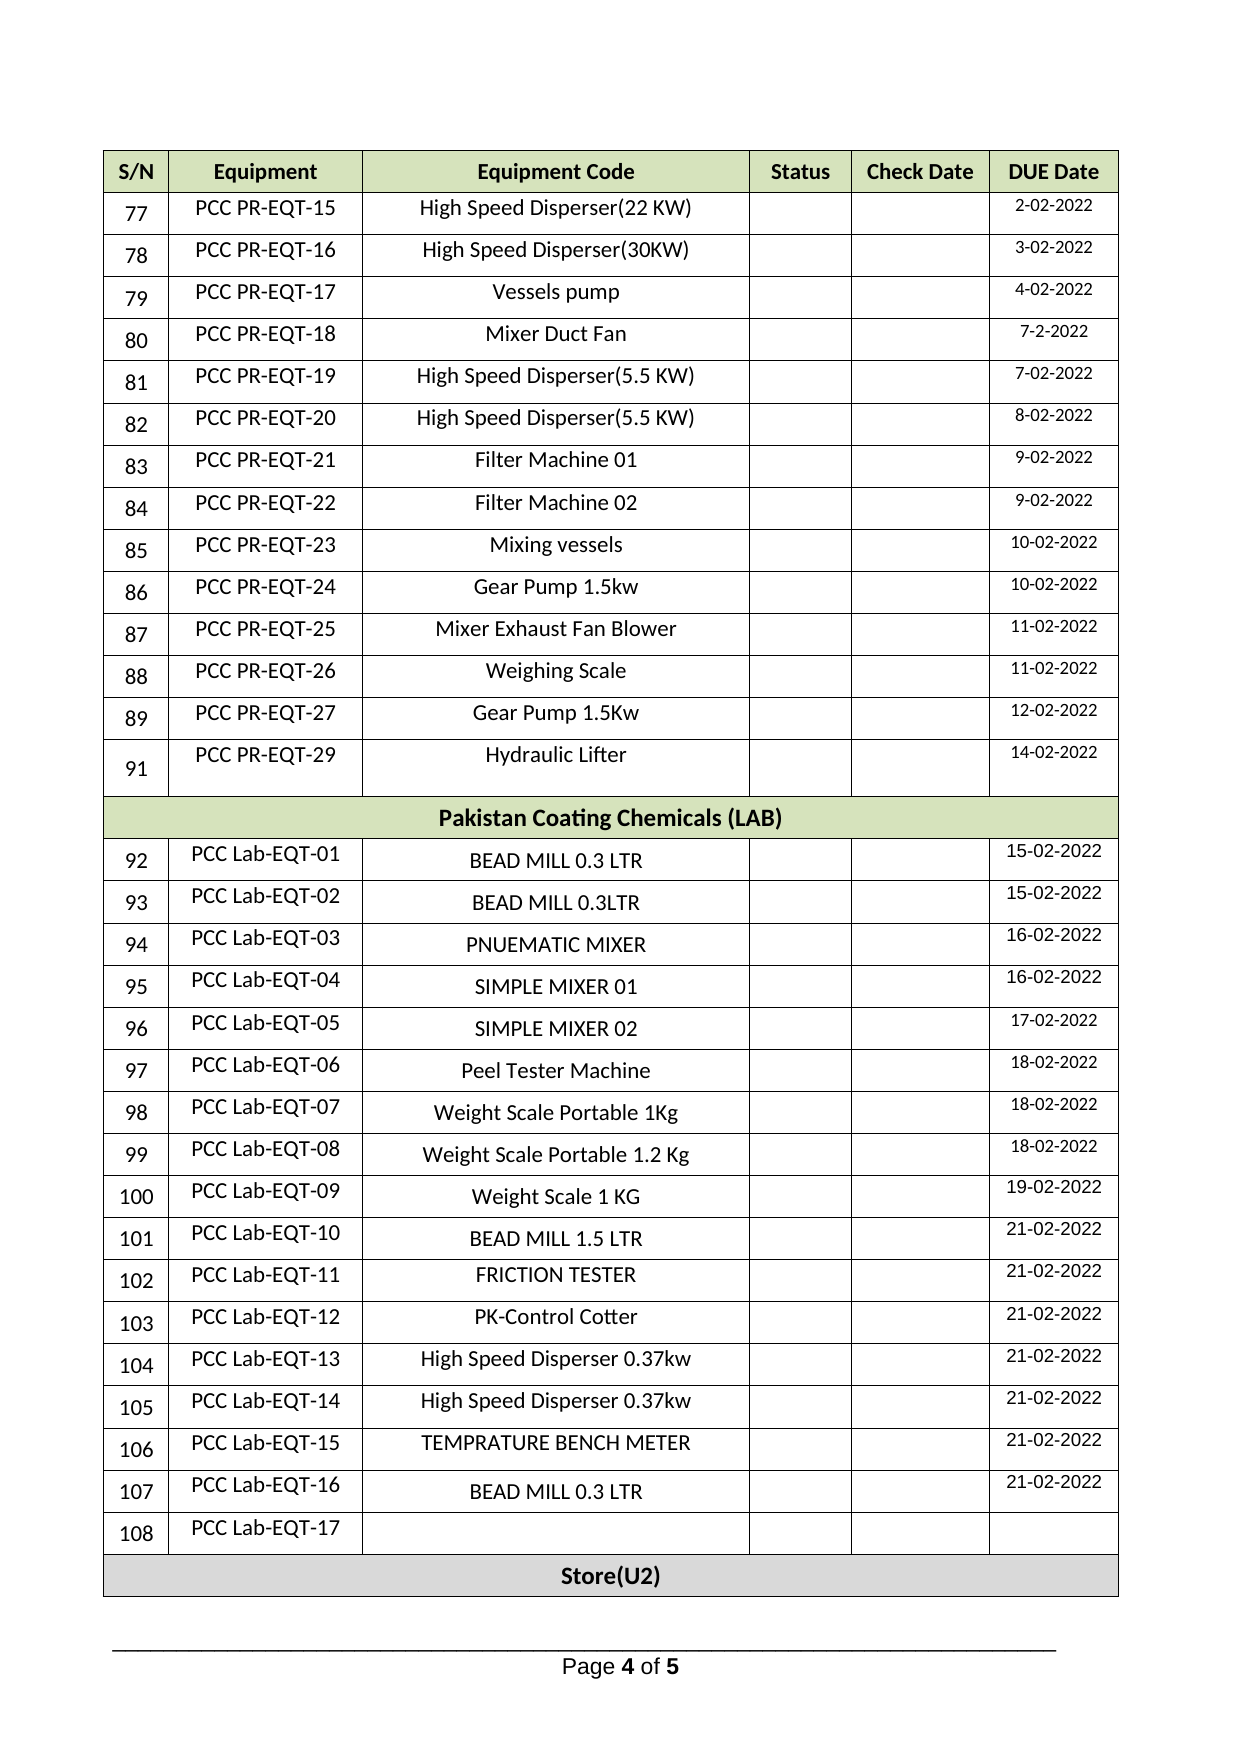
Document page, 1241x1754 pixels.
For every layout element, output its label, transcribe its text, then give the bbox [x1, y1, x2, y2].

table_cell Filter Machine 02 [363, 488, 749, 529]
table_cell [852, 277, 989, 318]
table_cell 21-02-2022 [990, 1344, 1118, 1385]
table_cell 78 [104, 235, 168, 276]
table_cell Pakistan Coating Chemicals (LAB) [104, 797, 1118, 838]
table_cell [852, 614, 989, 655]
table_cell Weighing Scale [363, 656, 749, 697]
table_header DUE Date [990, 151, 1118, 192]
table_cell [750, 530, 851, 571]
table_cell PCC PR-EQT-22 [169, 488, 362, 529]
table_cell 14-02-2022 [990, 740, 1118, 796]
table_cell [750, 1134, 851, 1175]
table_cell PCC PR-EQT-17 [169, 277, 362, 318]
table_cell [852, 235, 989, 276]
table_cell SIMPLE MIXER 02 [363, 1008, 749, 1049]
table_cell Store(U2) [104, 1555, 1118, 1596]
table_cell Weight Scale Portable 1Kg [363, 1092, 749, 1133]
table_cell [852, 1050, 989, 1091]
table_cell [852, 966, 989, 1007]
table_cell 98 [104, 1092, 168, 1133]
table_cell PCC Lab-EQT-08 [169, 1134, 362, 1175]
table_cell [750, 698, 851, 739]
table_cell 9-02-2022 [990, 446, 1118, 487]
table_cell [750, 656, 851, 697]
table_cell 7-02-2022 [990, 361, 1118, 402]
table_cell [750, 572, 851, 613]
table_cell [852, 924, 989, 964]
table_cell 106 [104, 1429, 168, 1469]
table_cell PCC Lab-EQT-11 [169, 1260, 362, 1301]
table_cell PCC Lab-EQT-15 [169, 1429, 362, 1469]
table_cell PCC Lab-EQT-03 [169, 924, 362, 964]
table_cell 81 [104, 361, 168, 402]
table_cell [750, 488, 851, 529]
table_cell PCC Lab-EQT-01 [169, 839, 362, 880]
table_cell PCC PR-EQT-18 [169, 319, 362, 360]
table_cell PCC PR-EQT-21 [169, 446, 362, 487]
table_cell [750, 1092, 851, 1133]
table_cell 100 [104, 1176, 168, 1217]
table_cell [750, 404, 851, 444]
table_cell BEAD MILL 0.3 LTR [363, 1471, 749, 1512]
table_cell PCC Lab-EQT-10 [169, 1218, 362, 1259]
table_cell PCC PR-EQT-25 [169, 614, 362, 655]
table_cell PCC PR-EQT-23 [169, 530, 362, 571]
table_cell High Speed Disperser(30KW) [363, 235, 749, 276]
table_cell 15-02-2022 [990, 881, 1118, 922]
table_cell [852, 1302, 989, 1343]
table_cell [852, 1218, 989, 1259]
table_cell 91 [104, 740, 168, 796]
table_cell [750, 446, 851, 487]
table_cell [852, 530, 989, 571]
table_cell 107 [104, 1471, 168, 1512]
table_cell PCC PR-EQT-24 [169, 572, 362, 613]
table_cell TEMPRATURE BENCH METER [363, 1429, 749, 1469]
table_cell PCC PR-EQT-29 [169, 740, 362, 796]
table_cell [852, 1134, 989, 1175]
table_cell 82 [104, 404, 168, 444]
table_cell 4-02-2022 [990, 277, 1118, 318]
table_cell [852, 881, 989, 922]
table_cell [750, 1008, 851, 1049]
table_cell 10-02-2022 [990, 530, 1118, 571]
table_cell [852, 1008, 989, 1049]
table_cell 79 [104, 277, 168, 318]
table_cell 77 [104, 193, 168, 234]
table_cell 101 [104, 1218, 168, 1259]
table_cell 89 [104, 698, 168, 739]
table_cell 95 [104, 966, 168, 1007]
table_cell Weight Scale Portable 1.2 Kg [363, 1134, 749, 1175]
table_cell 108 [104, 1513, 168, 1554]
table_cell [750, 1344, 851, 1385]
table_cell 80 [104, 319, 168, 360]
table_cell [363, 1513, 749, 1554]
table_cell 96 [104, 1008, 168, 1049]
table_cell Mixing vessels [363, 530, 749, 571]
table_cell [852, 319, 989, 360]
table_cell High Speed Disperser(5.5 KW) [363, 404, 749, 444]
table_cell [750, 1471, 851, 1512]
table_cell PCC PR-EQT-19 [169, 361, 362, 402]
table_cell 87 [104, 614, 168, 655]
table_cell [750, 235, 851, 276]
table_cell [852, 404, 989, 444]
table_cell [852, 193, 989, 234]
table_cell Mixer Exhaust Fan Blower [363, 614, 749, 655]
table_cell PCC PR-EQT-15 [169, 193, 362, 234]
table_cell [852, 488, 989, 529]
table_cell 84 [104, 488, 168, 529]
table_header Check Date [852, 151, 989, 192]
table_cell [852, 572, 989, 613]
table_cell Hydraulic Lifter [363, 740, 749, 796]
table_cell 18-02-2022 [990, 1092, 1118, 1133]
table_cell PCC PR-EQT-27 [169, 698, 362, 739]
table_cell [852, 1513, 989, 1554]
table_cell [852, 1176, 989, 1217]
table_cell 92 [104, 839, 168, 880]
table_cell 97 [104, 1050, 168, 1091]
table_cell [852, 656, 989, 697]
table_cell PCC Lab-EQT-12 [169, 1302, 362, 1343]
table_cell [750, 924, 851, 964]
table_cell [852, 1092, 989, 1133]
table_cell PK-Control Cotter [363, 1302, 749, 1343]
table_cell 83 [104, 446, 168, 487]
table_cell 21-02-2022 [990, 1260, 1118, 1301]
table_cell PCC Lab-EQT-17 [169, 1513, 362, 1554]
table_header S/N [104, 151, 168, 192]
table_cell 19-02-2022 [990, 1176, 1118, 1217]
table_cell PCC Lab-EQT-09 [169, 1176, 362, 1217]
table_cell [750, 193, 851, 234]
table_cell PCC Lab-EQT-04 [169, 966, 362, 1007]
table_cell [852, 361, 989, 402]
table_cell 86 [104, 572, 168, 613]
table_cell 93 [104, 881, 168, 922]
table_header Equipment Code [363, 151, 749, 192]
table_cell High Speed Disperser(5.5 KW) [363, 361, 749, 402]
table_cell Peel Tester Machine [363, 1050, 749, 1091]
table_cell 85 [104, 530, 168, 571]
table_cell Gear Pump 1.5kw [363, 572, 749, 613]
table_cell High Speed Disperser 0.37kw [363, 1386, 749, 1427]
table_cell Vessels pump [363, 277, 749, 318]
table_cell PCC Lab-EQT-02 [169, 881, 362, 922]
table_cell [852, 1260, 989, 1301]
table_cell [750, 1260, 851, 1301]
table_cell Gear Pump 1.5Kw [363, 698, 749, 739]
table_cell PNUEMATIC MIXER [363, 924, 749, 964]
table_cell BEAD MILL 0.3 LTR [363, 839, 749, 880]
table_cell 21-02-2022 [990, 1386, 1118, 1427]
table_cell 21-02-2022 [990, 1471, 1118, 1512]
table_cell FRICTION TESTER [363, 1260, 749, 1301]
table_cell [750, 839, 851, 880]
table_cell [852, 1344, 989, 1385]
table_cell BEAD MILL 0.3LTR [363, 881, 749, 922]
table_cell Weight Scale 1 KG [363, 1176, 749, 1217]
table_cell [750, 1429, 851, 1469]
table_cell SIMPLE MIXER 01 [363, 966, 749, 1007]
table_cell PCC Lab-EQT-07 [169, 1092, 362, 1133]
table_cell [750, 881, 851, 922]
table_cell 11-02-2022 [990, 614, 1118, 655]
table_cell PCC Lab-EQT-16 [169, 1471, 362, 1512]
table_cell Mixer Duct Fan [363, 319, 749, 360]
table_cell [750, 1176, 851, 1217]
table_cell 94 [104, 924, 168, 964]
table_cell 15-02-2022 [990, 839, 1118, 880]
table_cell PCC PR-EQT-20 [169, 404, 362, 444]
table_cell PCC Lab-EQT-05 [169, 1008, 362, 1049]
table_cell PCC PR-EQT-16 [169, 235, 362, 276]
table_cell 105 [104, 1386, 168, 1427]
table_cell [750, 1302, 851, 1343]
table_cell [750, 1050, 851, 1091]
table_cell PCC PR-EQT-26 [169, 656, 362, 697]
table_cell [750, 966, 851, 1007]
table_cell 21-02-2022 [990, 1302, 1118, 1343]
table_cell PCC Lab-EQT-13 [169, 1344, 362, 1385]
table_cell 11-02-2022 [990, 656, 1118, 697]
table_cell 17-02-2022 [990, 1008, 1118, 1049]
table_cell PCC Lab-EQT-14 [169, 1386, 362, 1427]
table_cell [750, 319, 851, 360]
table_cell High Speed Disperser(22 KW) [363, 193, 749, 234]
table_cell [750, 740, 851, 796]
table_cell 8-02-2022 [990, 404, 1118, 444]
table_cell [852, 698, 989, 739]
table_header Status [750, 151, 851, 192]
table_cell 10-02-2022 [990, 572, 1118, 613]
table_cell 18-02-2022 [990, 1134, 1118, 1175]
table_cell 21-02-2022 [990, 1218, 1118, 1259]
table_cell [750, 361, 851, 402]
table_cell [750, 1386, 851, 1427]
table_cell [852, 1471, 989, 1512]
table_cell Filter Machine 01 [363, 446, 749, 487]
table_cell 9-02-2022 [990, 488, 1118, 529]
table_cell 88 [104, 656, 168, 697]
table_cell 7-2-2022 [990, 319, 1118, 360]
table_cell [852, 740, 989, 796]
table_cell [750, 614, 851, 655]
table_cell [750, 1513, 851, 1554]
table_cell 99 [104, 1134, 168, 1175]
table_cell 16-02-2022 [990, 966, 1118, 1007]
table_cell 21-02-2022 [990, 1429, 1118, 1469]
table_cell PCC Lab-EQT-06 [169, 1050, 362, 1091]
table_cell [852, 1429, 989, 1469]
table_cell 104 [104, 1344, 168, 1385]
table_cell 18-02-2022 [990, 1050, 1118, 1091]
table_cell [750, 1218, 851, 1259]
table_cell 102 [104, 1260, 168, 1301]
table_cell [852, 1386, 989, 1427]
table_cell High Speed Disperser 0.37kw [363, 1344, 749, 1385]
table_cell 16-02-2022 [990, 924, 1118, 964]
table_header Equipment [169, 151, 362, 192]
table_cell [852, 446, 989, 487]
table_cell [990, 1513, 1118, 1554]
table_cell 3-02-2022 [990, 235, 1118, 276]
table_cell [750, 277, 851, 318]
table_cell 12-02-2022 [990, 698, 1118, 739]
table_cell [852, 839, 989, 880]
table_cell 103 [104, 1302, 168, 1343]
table_cell BEAD MILL 1.5 LTR [363, 1218, 749, 1259]
table_cell 2-02-2022 [990, 193, 1118, 234]
